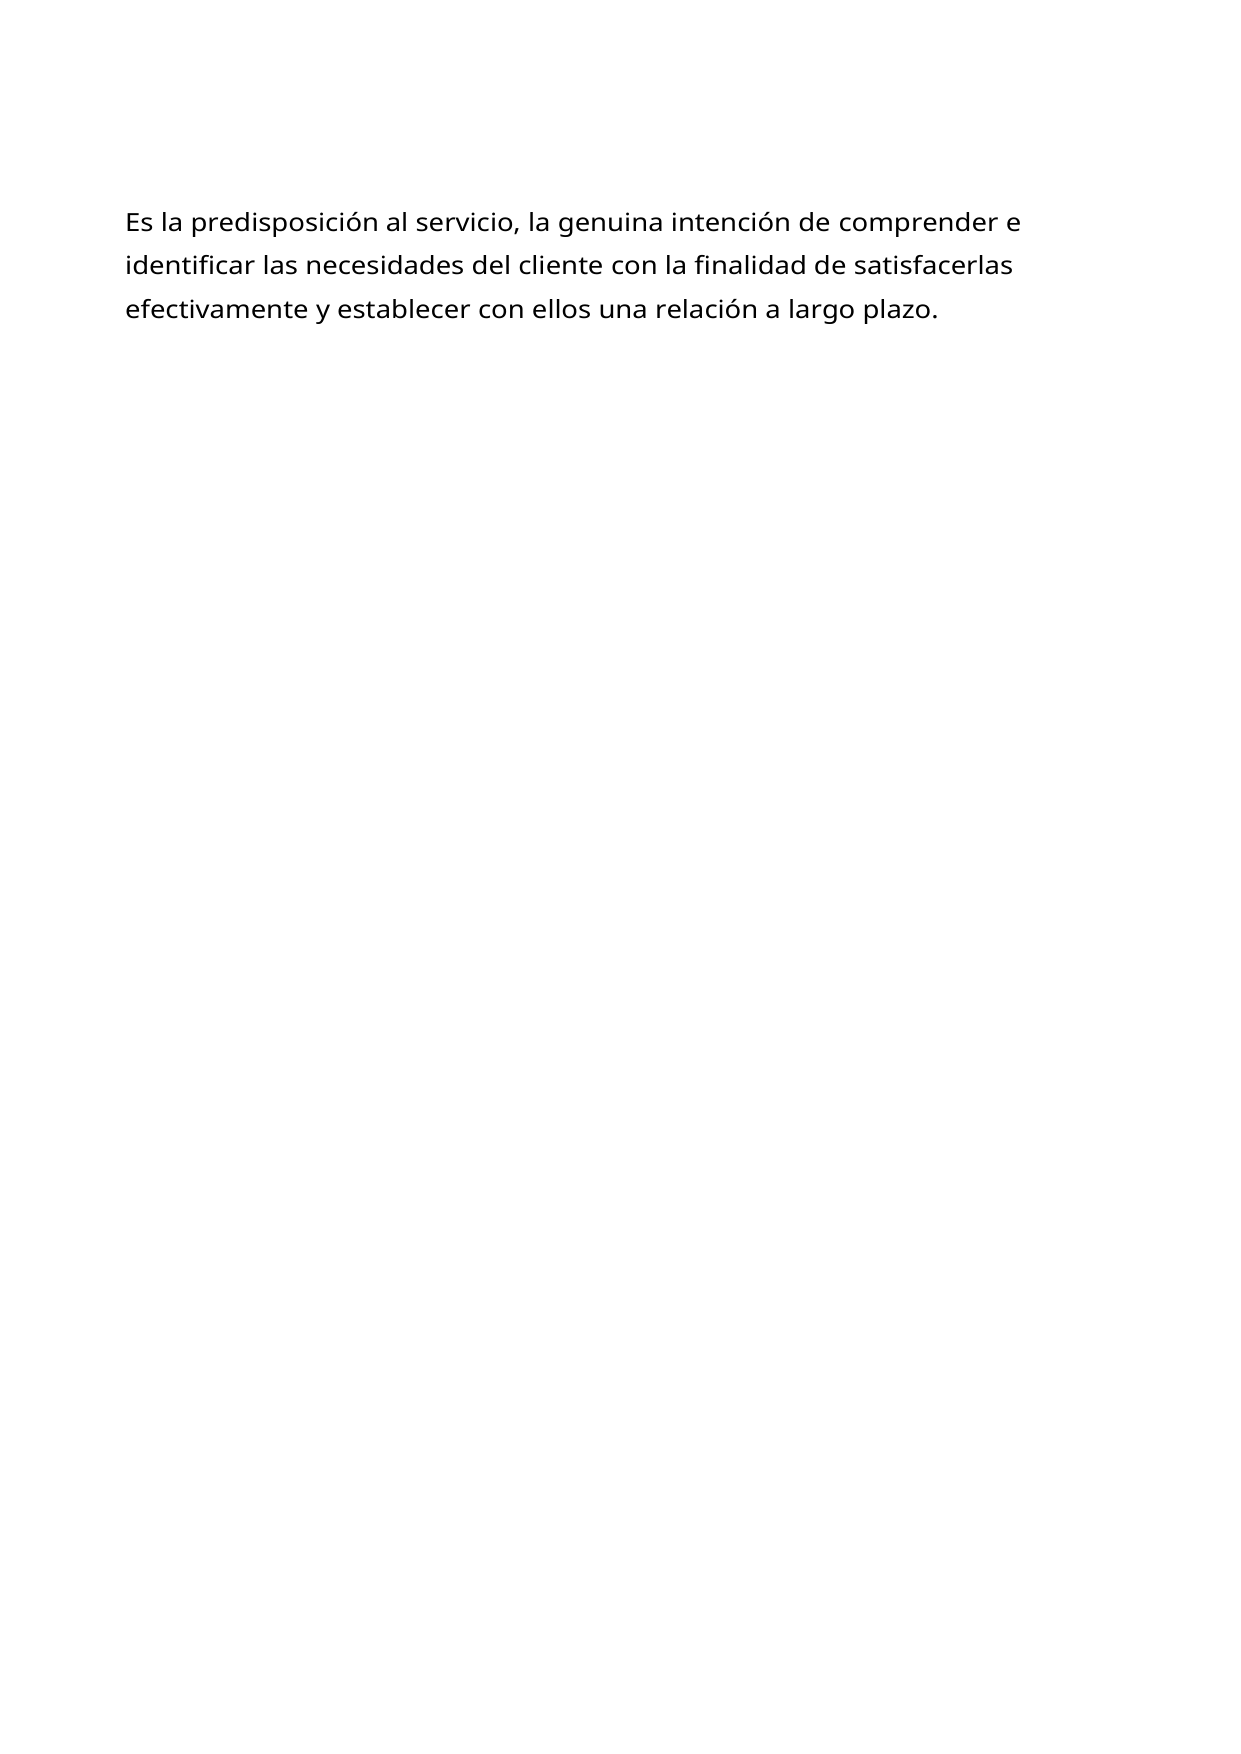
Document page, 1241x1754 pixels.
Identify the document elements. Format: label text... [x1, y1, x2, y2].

text Es la predisposición al servicio, la genuina intención de comprender e identificar las necesidades del cliente con la finalidad de satisfacerlas efectivamente y establecer con ellos una relación a largo plazo. [125, 204, 1087, 325]
